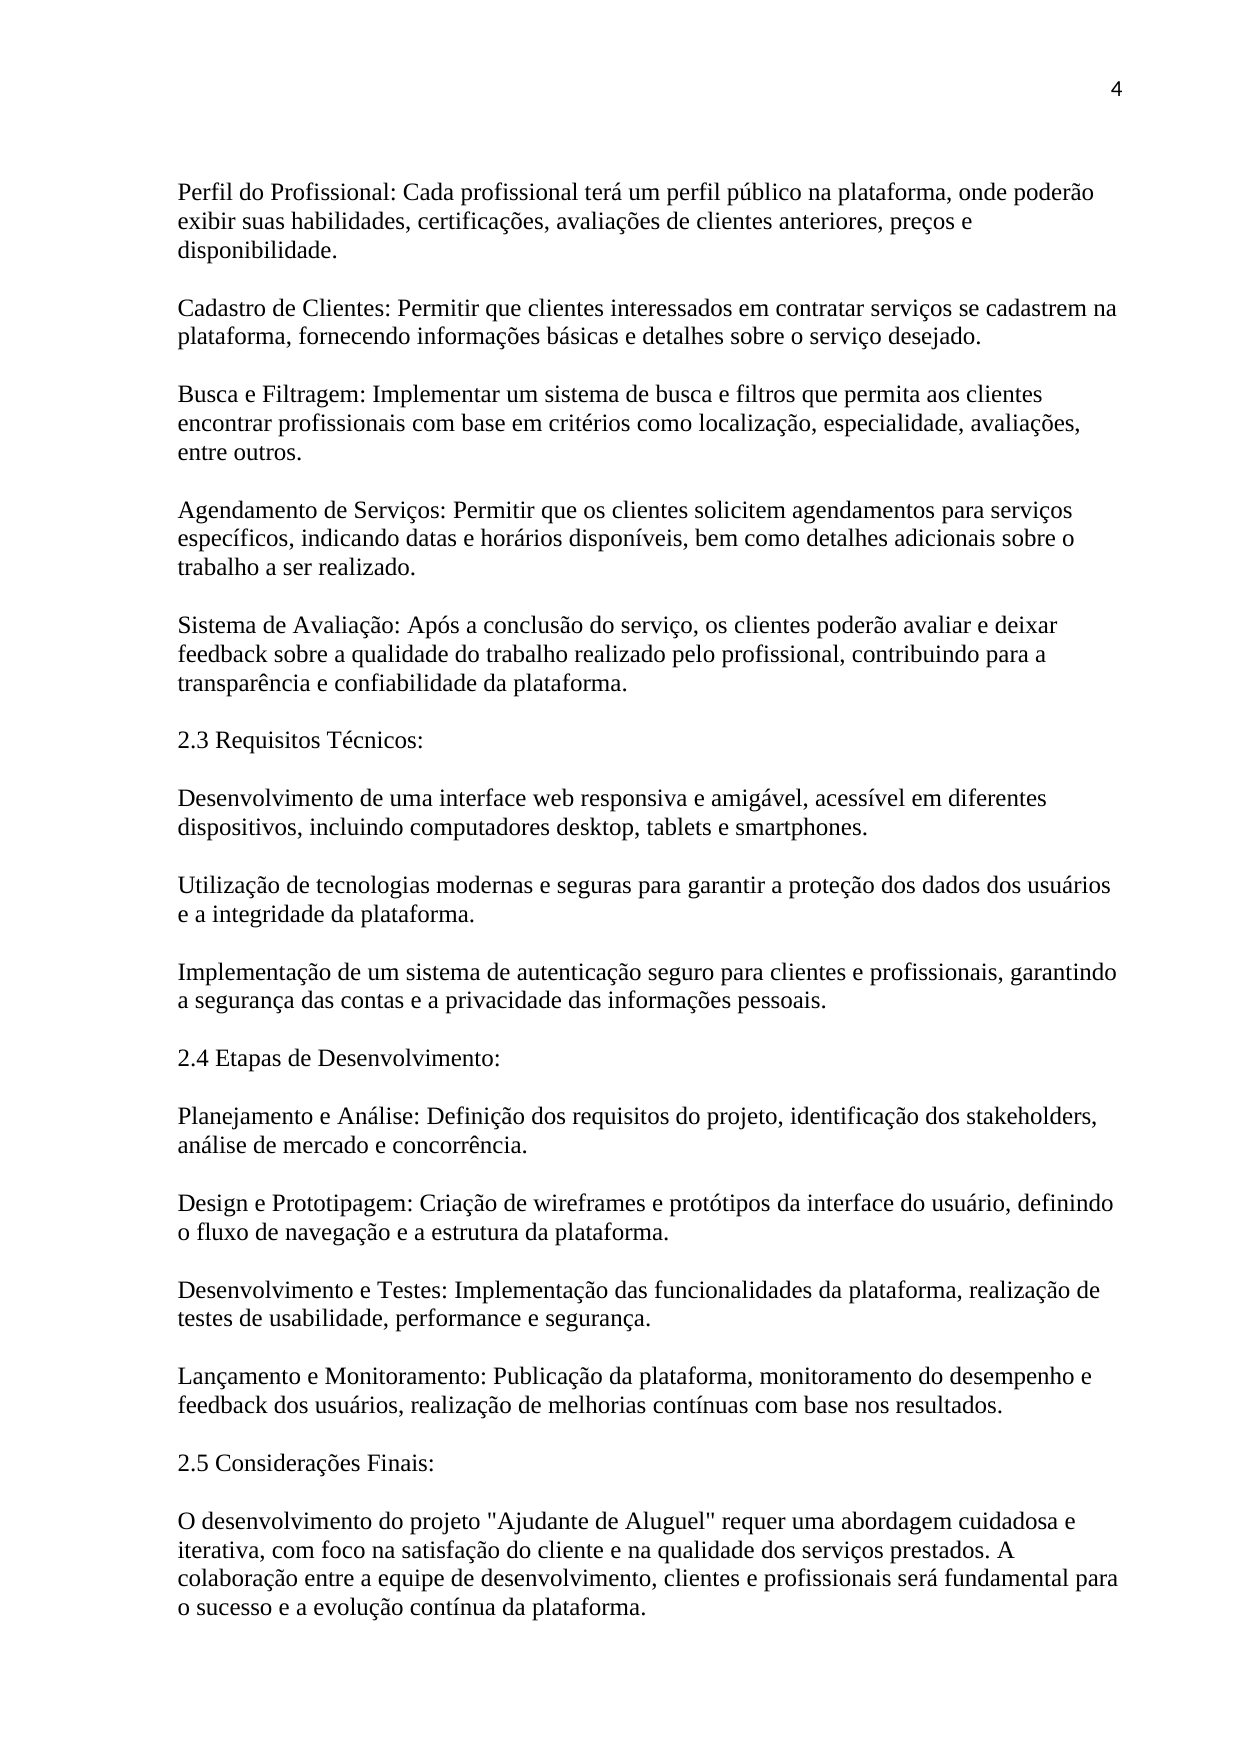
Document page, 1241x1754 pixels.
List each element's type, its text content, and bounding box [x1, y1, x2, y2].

text Utilização de tecnologias modernas e seguras para garantir a proteção dos dados dos usuários e a integridade da plataforma. [177, 870, 1122, 928]
text Agendamento de Serviços: Permitir que os clientes solicitem agendamentos para serviços específicos, indicando datas e horários disponíveis, bem como detalhes adicionais sobre o trabalho a ser realizado. [177, 495, 1122, 581]
text Desenvolvimento de uma interface web responsiva e amigável, acessível em diferentes dispositivos, incluindo computadores desktop, tablets e smartphones. [177, 783, 1122, 841]
text Desenvolvimento e Testes: Implementação das funcionalidades da plataforma, realização de testes de usabilidade, performance e segurança. [177, 1275, 1122, 1332]
text 2.5 Considerações Finais: [177, 1448, 1122, 1477]
text O desenvolvimento do projeto "Ajudante de Aluguel" requer uma abordagem cuidadosa e iterativa, com foco na satisfação do cliente e na qualidade dos serviços prestados. A colaboração entre a equipe de desenvolvimento, clientes e profissionais será fundamental para o sucesso e a evolução contínua da plataforma. [177, 1506, 1122, 1621]
text Busca e Filtragem: Implementar um sistema de busca e filtros que permita aos clientes encontrar profissionais com base em critérios como localização, especialidade, avaliações, entre outros. [177, 379, 1122, 466]
text 2.4 Etapas de Desenvolvimento: [177, 1043, 1122, 1072]
text Cadastro de Clientes: Permitir que clientes interessados em contratar serviços se cadastrem na plataforma, fornecendo informações básicas e detalhes sobre o serviço desejado. [177, 293, 1122, 350]
text Design e Prototipagem: Criação de wireframes e protótipos da interface do usuário, definindo o fluxo de navegação e a estrutura da plataforma. [177, 1188, 1122, 1246]
text 2.3 Requisitos Técnicos: [177, 726, 1122, 754]
text Implementação de um sistema de autenticação seguro para clientes e profissionais, garantindo a segurança das contas e a privacidade das informações pessoais. [177, 957, 1122, 1014]
text Sistema de Avaliação: Após a conclusão do serviço, os clientes poderão avaliar e deixar feedback sobre a qualidade do trabalho realizado pelo profissional, contribuindo para a transparência e confiabilidade da plataforma. [177, 610, 1122, 696]
text Planejamento e Análise: Definição dos requisitos do projeto, identificação dos stakeholders, análise de mercado e concorrência. [177, 1101, 1122, 1159]
text Lançamento e Monitoramento: Publicação da plataforma, monitoramento do desempenho e feedback dos usuários, realização de melhorias contínuas com base nos resultados. [177, 1361, 1122, 1419]
text Perfil do Profissional: Cada profissional terá um perfil público na plataforma, onde poderão exibir suas habilidades, certificações, avaliações de clientes anteriores, preços e disponibilidade. [177, 177, 1122, 263]
